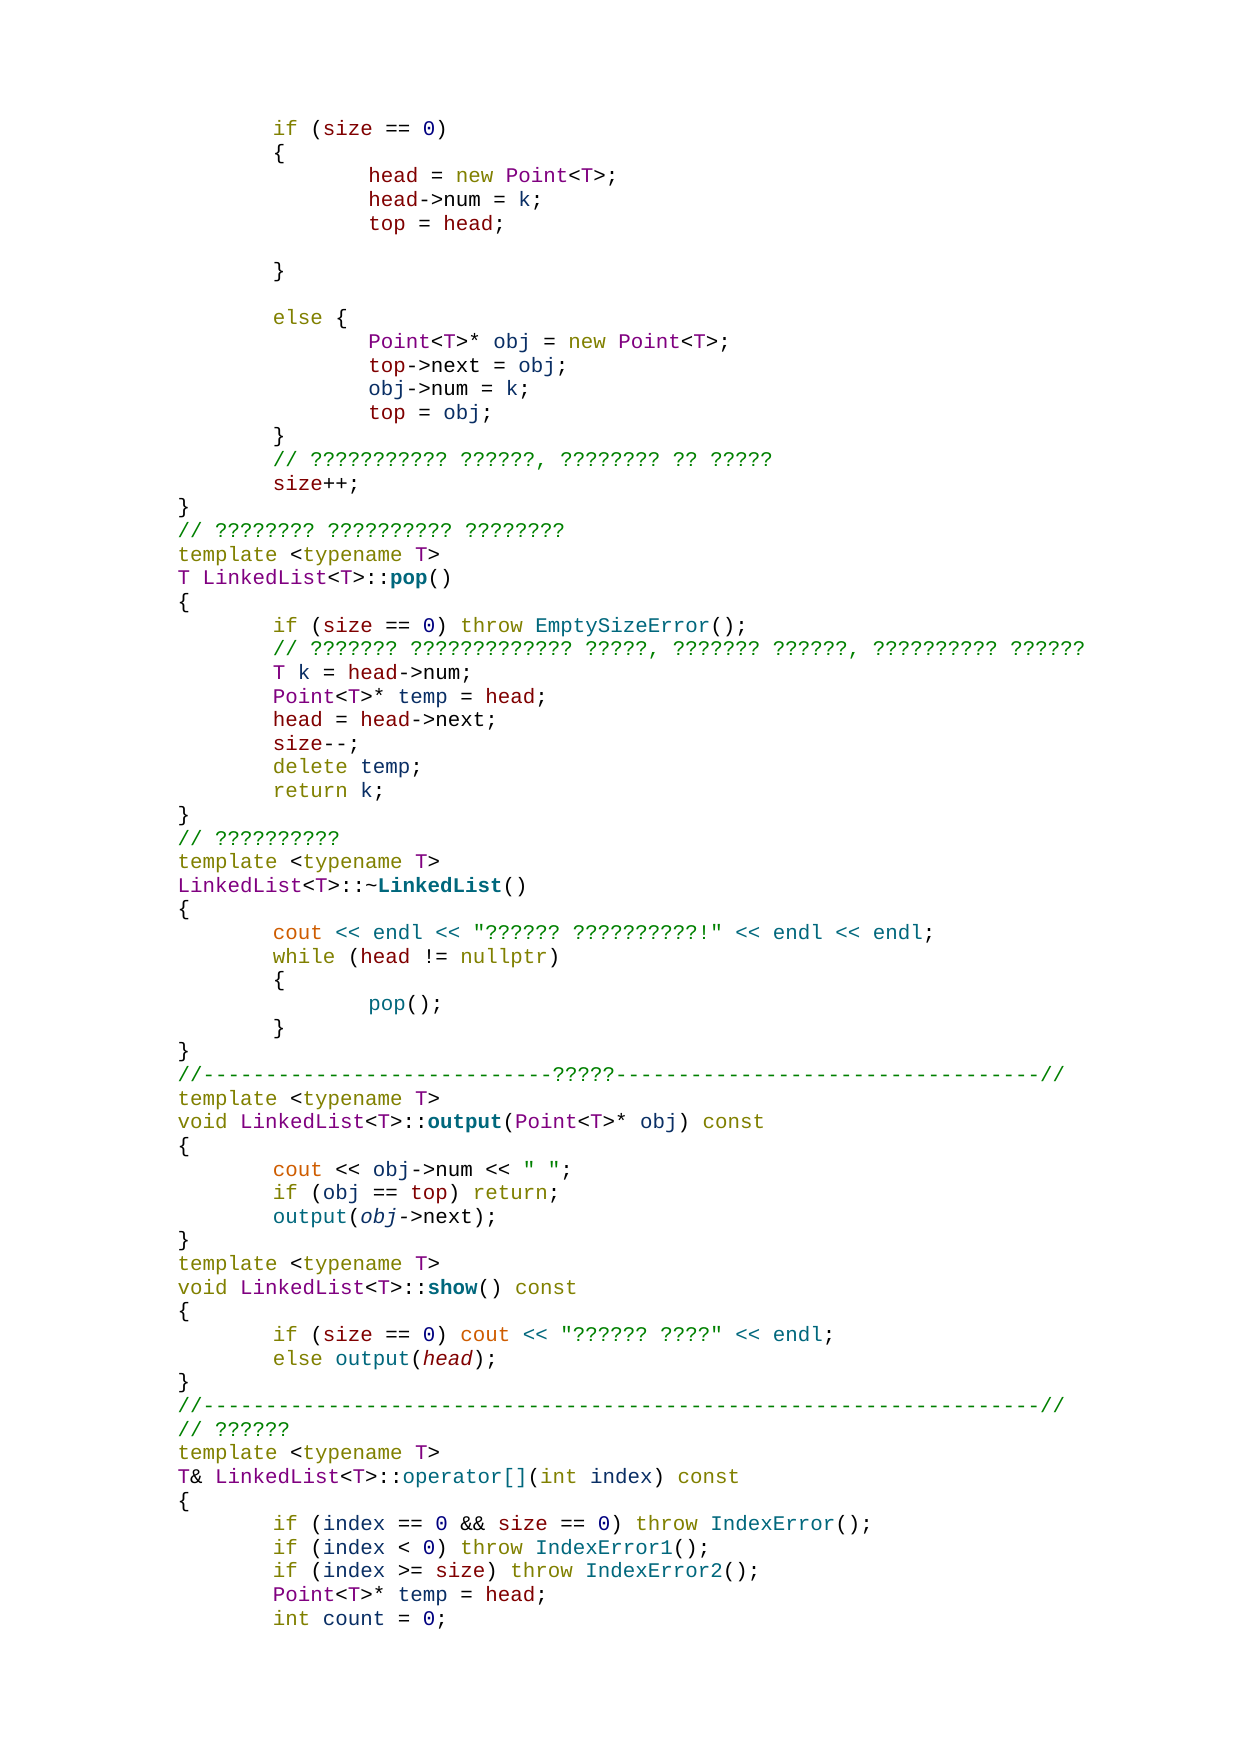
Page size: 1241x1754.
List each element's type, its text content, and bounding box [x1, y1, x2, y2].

text else output(head); [177, 1348, 1152, 1371]
text // ???????? ?????????? ???????? [177, 520, 1152, 544]
text { [177, 591, 1152, 615]
text } [177, 1371, 1152, 1395]
text } [177, 1040, 1152, 1064]
text head = new Point<T>; [177, 165, 1152, 189]
text // ?????????? [177, 827, 1152, 851]
text T& LinkedList<T>::operator[](int index) const [177, 1466, 1152, 1489]
text if (index == 0 && size == 0) throw IndexError(); [177, 1513, 1152, 1537]
text LinkedList<T>::~LinkedList() [177, 875, 1152, 898]
text if (obj == top) return; [177, 1182, 1152, 1206]
text // ??????????? ??????, ???????? ?? ????? [177, 449, 1152, 473]
text // ??????? ????????????? ?????, ??????? ??????, ?????????? ?????? [177, 638, 1152, 662]
text { [177, 1135, 1152, 1158]
text top = obj; [177, 402, 1152, 426]
text Point<T>* temp = head; [177, 1584, 1152, 1608]
text top->next = obj; [177, 354, 1152, 378]
text top = head; [177, 213, 1152, 236]
text head->num = k; [177, 189, 1152, 213]
text output(obj->next); [177, 1206, 1152, 1229]
text template <typename T> [177, 1442, 1152, 1466]
text { [177, 898, 1152, 922]
text { [177, 1300, 1152, 1324]
text int count = 0; [177, 1608, 1152, 1631]
text if (size == 0) cout << "?????? ????" << endl; [177, 1324, 1152, 1348]
text pop(); [177, 993, 1152, 1017]
text template <typename T> [177, 851, 1152, 875]
text T k = head->num; [177, 662, 1152, 686]
text //----------------------------?????----------------------------------// [177, 1064, 1152, 1088]
text delete temp; [177, 757, 1152, 780]
text { [177, 142, 1152, 165]
text { [177, 1489, 1152, 1513]
text // ?????? [177, 1419, 1152, 1442]
text } [177, 496, 1152, 520]
text return k; [177, 780, 1152, 804]
text if (size == 0) [177, 118, 1152, 142]
text while (head != nullptr) [177, 946, 1152, 969]
text cout << obj->num << " "; [177, 1158, 1152, 1182]
text template <typename T> [177, 1088, 1152, 1111]
text { [177, 969, 1152, 993]
text else { [177, 307, 1152, 331]
text void LinkedList<T>::output(Point<T>* obj) const [177, 1111, 1152, 1135]
text if (index < 0) throw IndexError1(); [177, 1537, 1152, 1561]
text } [177, 426, 1152, 449]
text size++; [177, 473, 1152, 496]
text cout << endl << "?????? ??????????!" << endl << endl; [177, 922, 1152, 946]
text } [177, 804, 1152, 827]
text template <typename T> [177, 544, 1152, 567]
text Point<T>* temp = head; [177, 686, 1152, 709]
text T LinkedList<T>::pop() [177, 567, 1152, 591]
text } [177, 260, 1152, 284]
text size--; [177, 733, 1152, 757]
text Point<T>* obj = new Point<T>; [177, 331, 1152, 354]
text head = head->next; [177, 709, 1152, 733]
text obj->num = k; [177, 378, 1152, 402]
text template <typename T> [177, 1253, 1152, 1277]
text } [177, 1017, 1152, 1040]
text if (index >= size) throw IndexError2(); [177, 1561, 1152, 1584]
text if (size == 0) throw EmptySizeError(); [177, 615, 1152, 638]
text //-------------------------------------------------------------------// [177, 1395, 1152, 1419]
text void LinkedList<T>::show() const [177, 1277, 1152, 1300]
text } [177, 1229, 1152, 1253]
